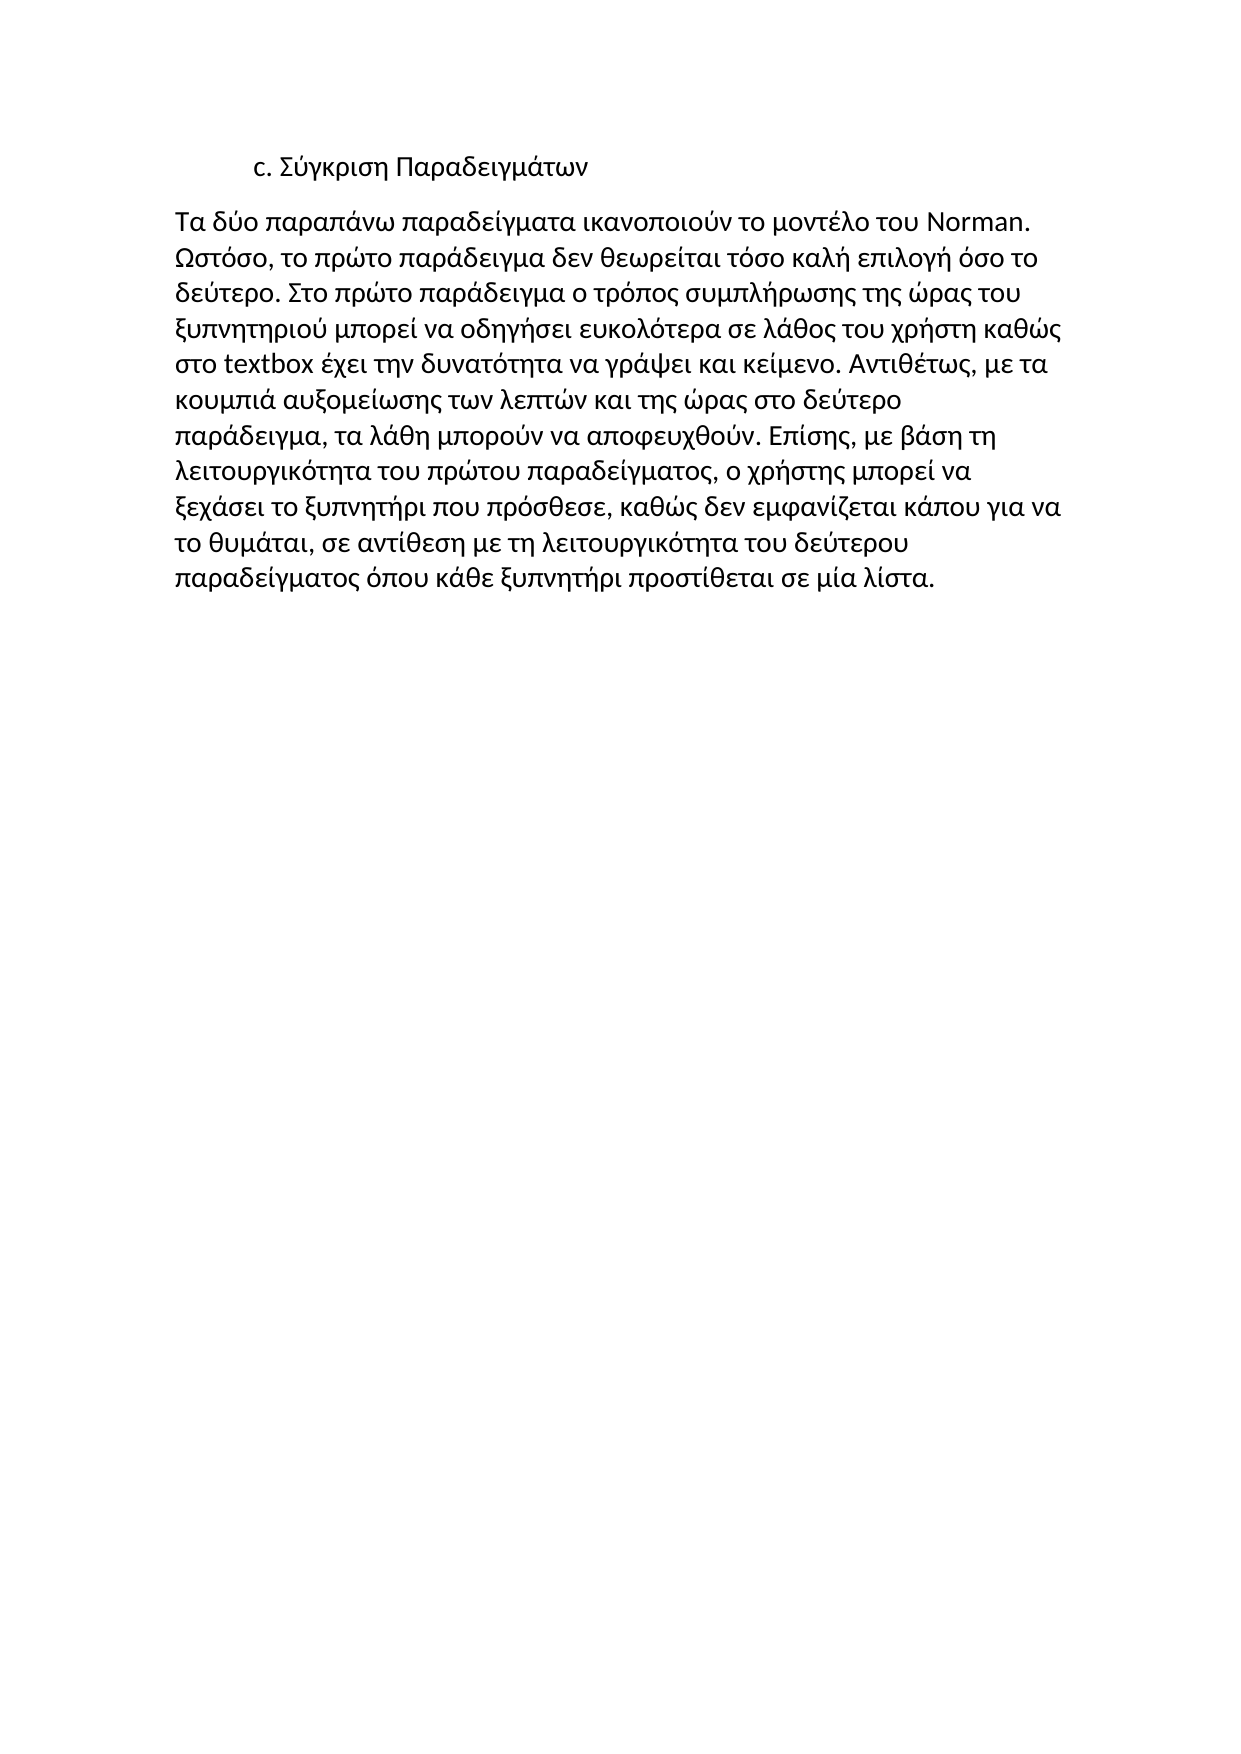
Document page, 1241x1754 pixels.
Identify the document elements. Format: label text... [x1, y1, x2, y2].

subtitle Σύγκριση Παραδειγμάτων [253, 148, 1065, 184]
text Τα δύο παραπάνω παραδείγματα ικανοποιούν το μοντέλο του Norman. Ωστόσο, το πρώτο παράδειγμα δεν θεωρείται τόσο καλή επιλογή όσο το δεύτερο. Στο πρώτο παράδειγμα ο τρόπος συμπλήρωσης της ώρας του ξυπνητηριού μπορεί να οδηγήσει ευκολότερα σε λάθος του χρήστη καθώς στο textbox έχει την δυνατότητα να γράψει και κείμενο. Αντιθέτως, με τα κουμπιά αυξομείωσης των λεπτών και της ώρας στο δεύτερο παράδειγμα, τα λάθη μπορούν να αποφευχθούν. Επίσης, με βάση τη λειτουργικότητα του πρώτου παραδείγματος, ο χρήστης μπορεί να ξεχάσει το ξυπνητήρι που πρόσθεσε, καθώς δεν εμφανίζεται κάπου για να το θυμάται, σε αντίθεση με τη λειτουργικότητα του δεύτερου παραδείγματος όπου κάθε ξυπνητήρι προστίθεται σε μία λίστα. [175, 203, 1065, 595]
